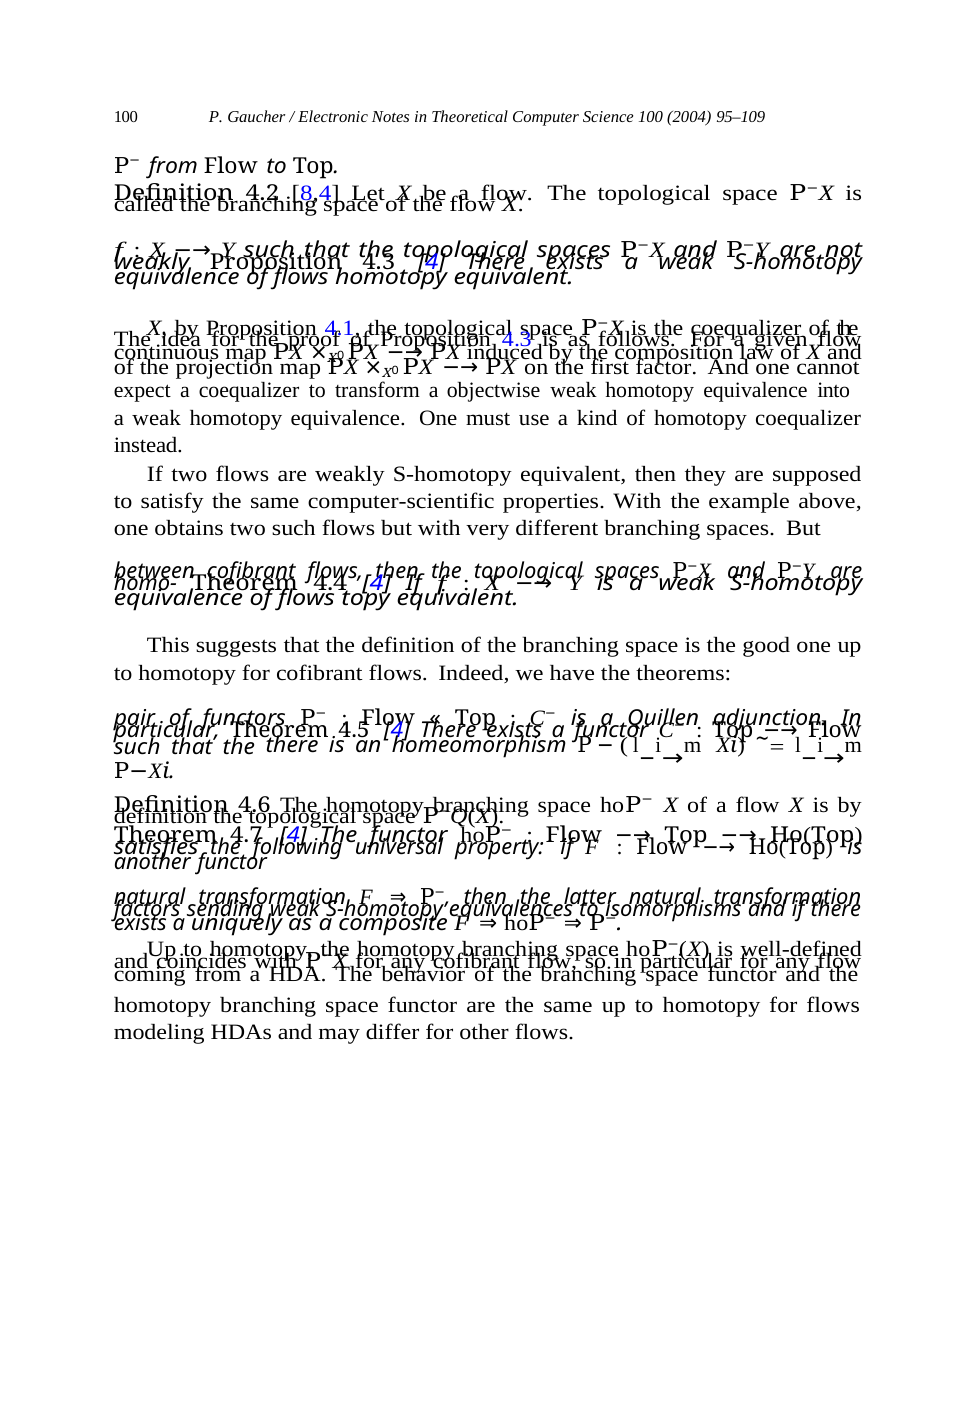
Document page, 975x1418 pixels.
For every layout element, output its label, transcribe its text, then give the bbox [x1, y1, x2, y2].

text pair of functors P− : Flow « Top : C− is a Quillen adjunction. In particular, Theorem 4.5 [4] There exists a functor C− : Top −→ Flow such that the there is an homeomorphism P−(l−i→m Xi) ∼= l−i→m P−Xi. [113, 714, 862, 786]
text If two flows are weakly S-homotopy equivalent, then they are supposed to satisfy the same computer-scientific properties. With the example above, one obtains two such flows but with very different branching spaces. But [113, 461, 862, 540]
text Theorem 4.7 [4] The functor hoP− : Flow −→ Top −→ Ho(Top) satisﬁes the following universal property: if F : Flow −→ Ho(Top) is another functor [113, 831, 862, 876]
text Definition 4.2 [8,4] Let X be a flow. The topological space P−X is called the branching space of the flow X. [337, 189, 862, 216]
text f : X −→ Y such that the topological spaces P−X and P−Y are not weakly Proposition 4.3 [4] There exists a weak S-homotopy equivalence of flows homotopy equivalent. [113, 246, 862, 291]
text Definition 4.6 The homotopy branching space hoP− X of a flow X is by definition the topological space P−Q(X). [490, 800, 862, 829]
text X, by Proposition 4.1, the topological space P−X is the coequalizer of the The idea for the proof of Proposition 4.3 is as follows. For a given flow continuous map PX ×X0 PX −→ PX induced by the composition law of X and of the projection map PX ×X0 PX −→ PX on the first factor. And one cannot [113, 325, 862, 381]
text a weak homotopy equivalence. One must use a kind of homotopy coequalizer instead. [113, 404, 861, 457]
text homotopy branching space functor are the same up to homotopy for flows modeling HDAs and may differ for other flows. [113, 992, 862, 1044]
text Up to homotopy, the homotopy branching space hoP−(X) is well-defined and coincides with P−X for any cofibrant flow, so in particular for any flow coming from a HDA. The behavior of the branching space functor and the [113, 946, 862, 986]
text natural transformation F ⇒ P−, then the latter natural transformation factors sending weak S-homotopy equivalences to isomorphisms and if there exists a uniquely as a composite F ⇒ hoP− ⇒ P−. [113, 892, 862, 937]
text Definition 4.6 The homotopy branching space hoP− X of a flow X is by definition the topological space P−Q(X). [113, 800, 495, 829]
text between coﬁbrant flows, then the topological spaces P−X and P−Y are homo- Theorem 4.4 [4] If f : X −→ Y is a weak S-homotopy equivalence of flows topy equivalent. [113, 567, 862, 612]
text expect a coequalizer to transform a objectwise weak homotopy equivalence into [113, 381, 873, 402]
text P− from Flow to Top. [113, 125, 873, 185]
text This suggests that the definition of the branching space is the good one up to homotopy for cofibrant flows. Indeed, we have the theorems: [113, 632, 862, 685]
